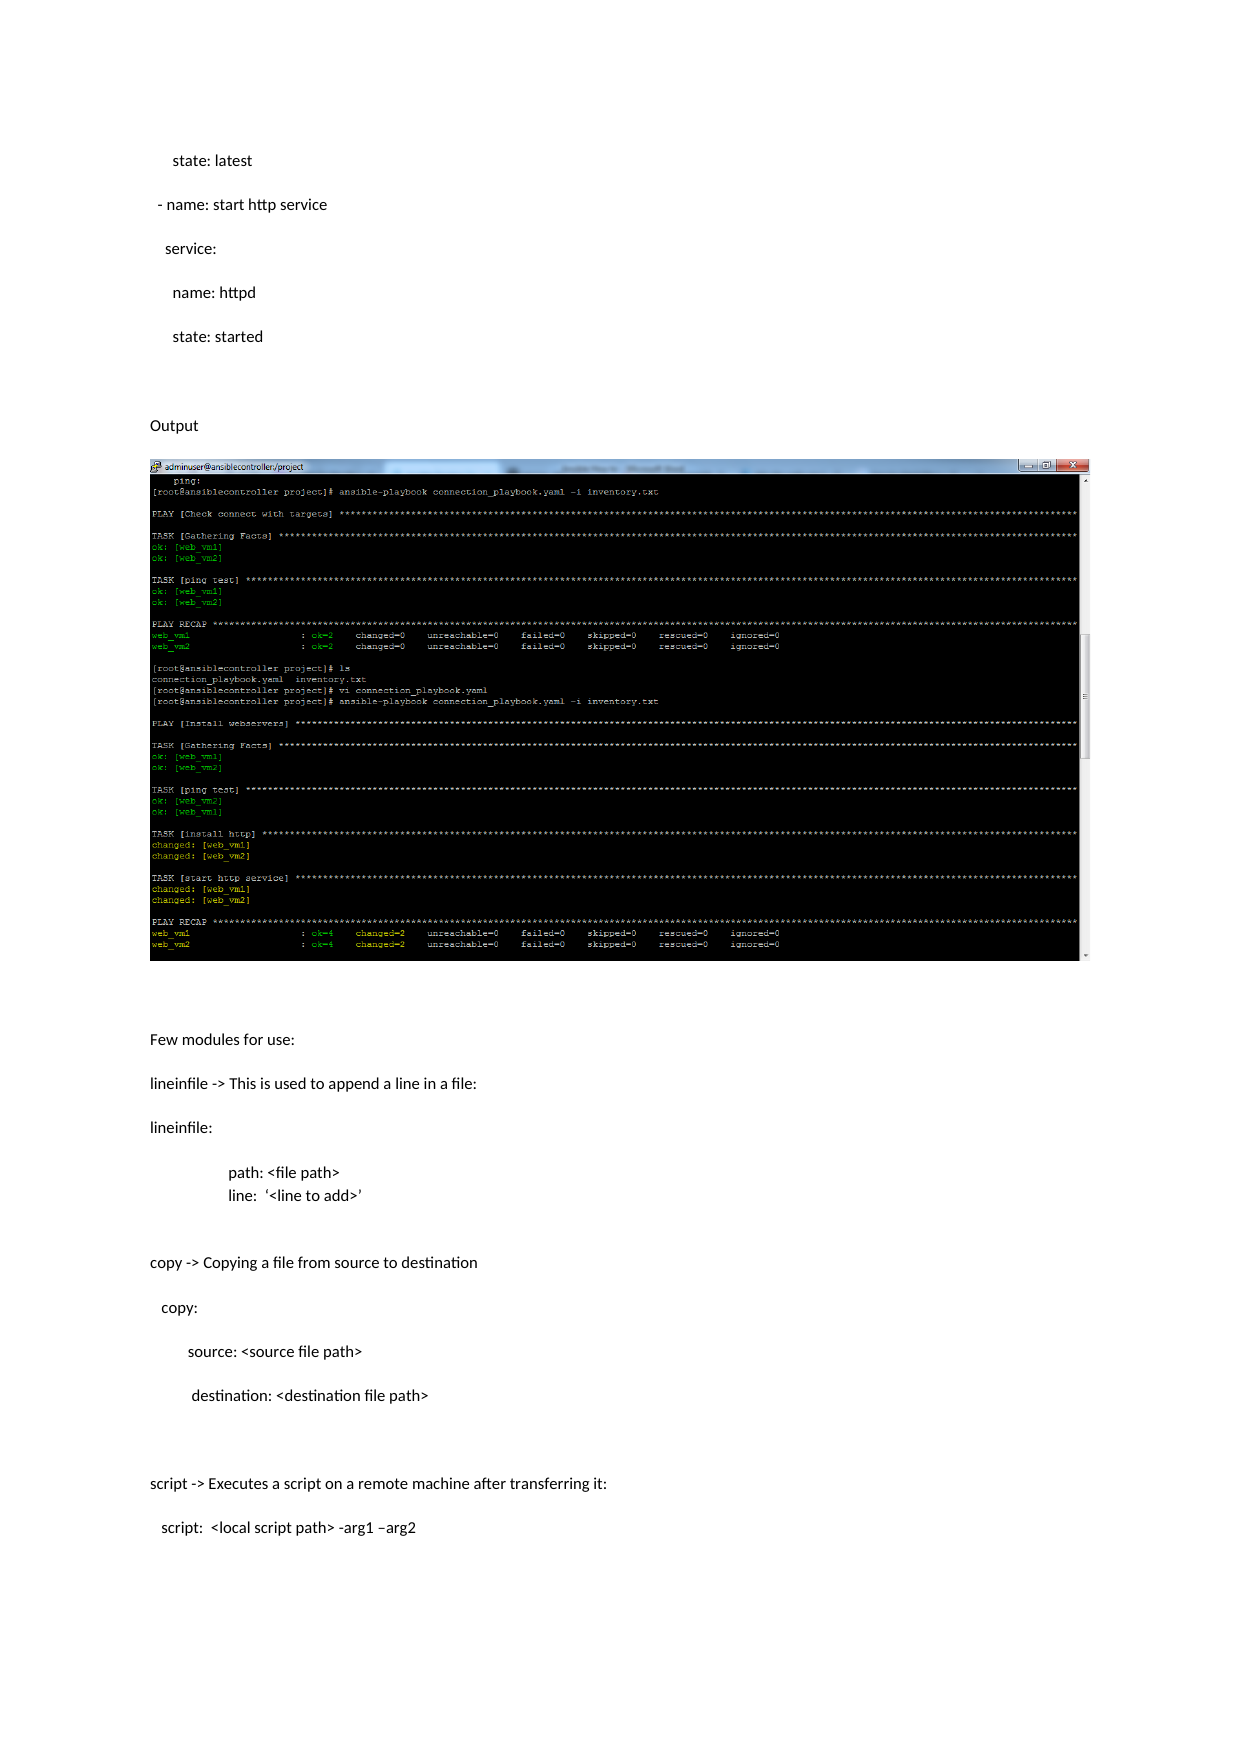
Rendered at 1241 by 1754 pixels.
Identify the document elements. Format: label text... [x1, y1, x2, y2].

text - name: start http service [150, 194, 1090, 214]
list path: <file path> [228, 1162, 1090, 1182]
picture [150, 459, 1091, 961]
text source: <source file path> [150, 1341, 1090, 1361]
text script: <local script path> -arg1 –arg2 [150, 1518, 1090, 1538]
text script -> Executes a script on a remote machine after transferring it: [150, 1474, 1090, 1494]
text name: httpd [150, 282, 1090, 303]
text lineinfile: [150, 1118, 1090, 1138]
text copy -> Copying a file from source to destination [150, 1253, 1090, 1273]
text state: latest [150, 150, 1090, 170]
list line: ‘<line to add>’ [228, 1185, 1090, 1206]
text Few modules for use: [150, 1029, 1090, 1050]
text destination: <destination file path> [150, 1385, 1090, 1406]
text state: started [150, 327, 1090, 347]
text lineinfile -> This is used to append a line in a file: [150, 1074, 1090, 1094]
text Output [150, 415, 1090, 435]
text copy: [150, 1297, 1090, 1317]
text service: [150, 238, 1090, 259]
